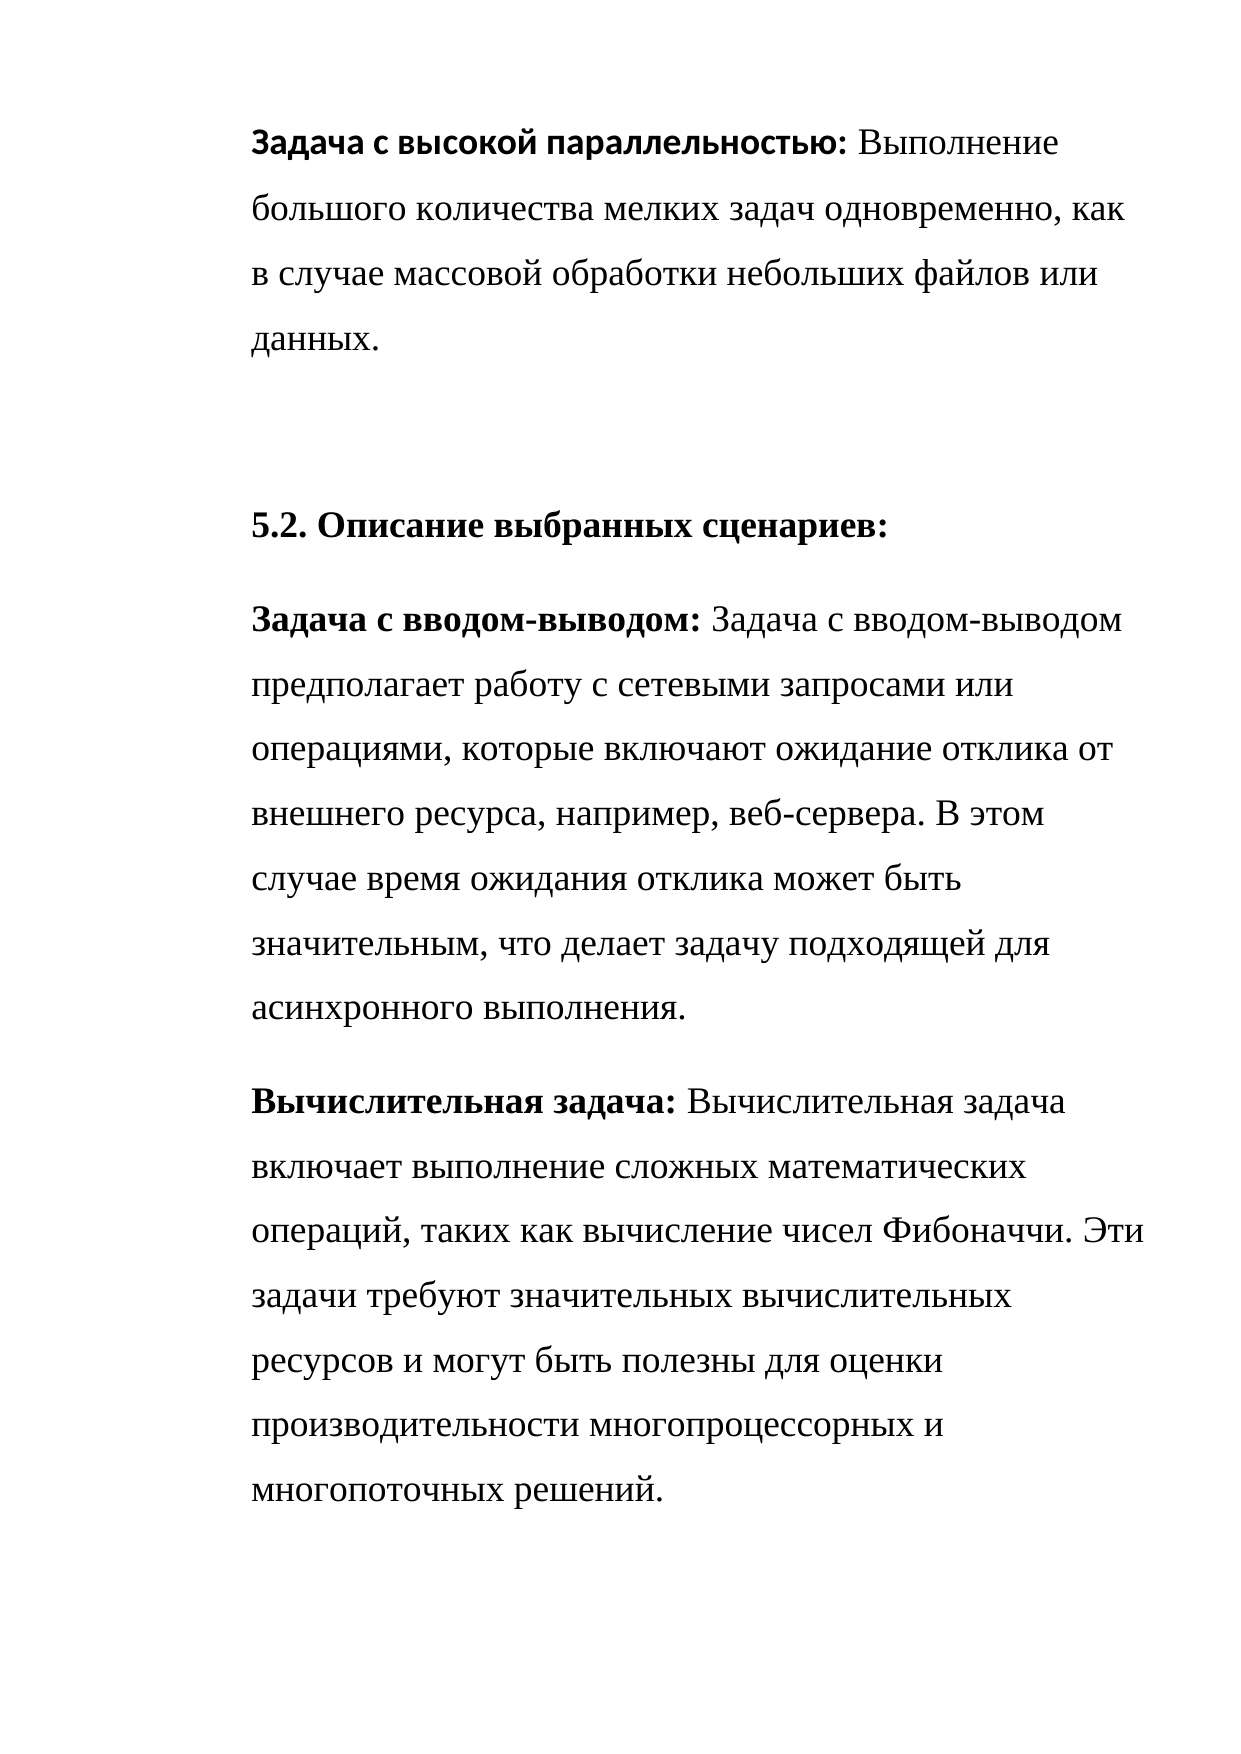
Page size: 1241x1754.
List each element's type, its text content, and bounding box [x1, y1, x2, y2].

text Задача с высокой параллельностью: Выполнение большого количества мелких задач одновременно, как в случае массовой обработки небольших файлов или данных. [251, 118, 1152, 358]
text Задача с вводом-выводом: Задача с вводом-выводом предполагает работу с сетевыми запросами или операциями, которые включают ожидание отклика от внешнего ресурса, например, веб-сервера. В этом случае время ожидания отклика может быть значительным, что делает задачу подходящей для асинхронного выполнения. [251, 596, 1152, 1028]
text 5.2. Описание выбранных сценариев: [177, 503, 1152, 546]
text Вычислительная задача: Вычислительная задача включает выполнение сложных математических операций, таких как вычисление чисел Фибоначчи. Эти задачи требуют значительных вычислительных ресурсов и могут быть полезны для оценки производительности многопроцессорных и многопоточных решений. [251, 1078, 1152, 1510]
